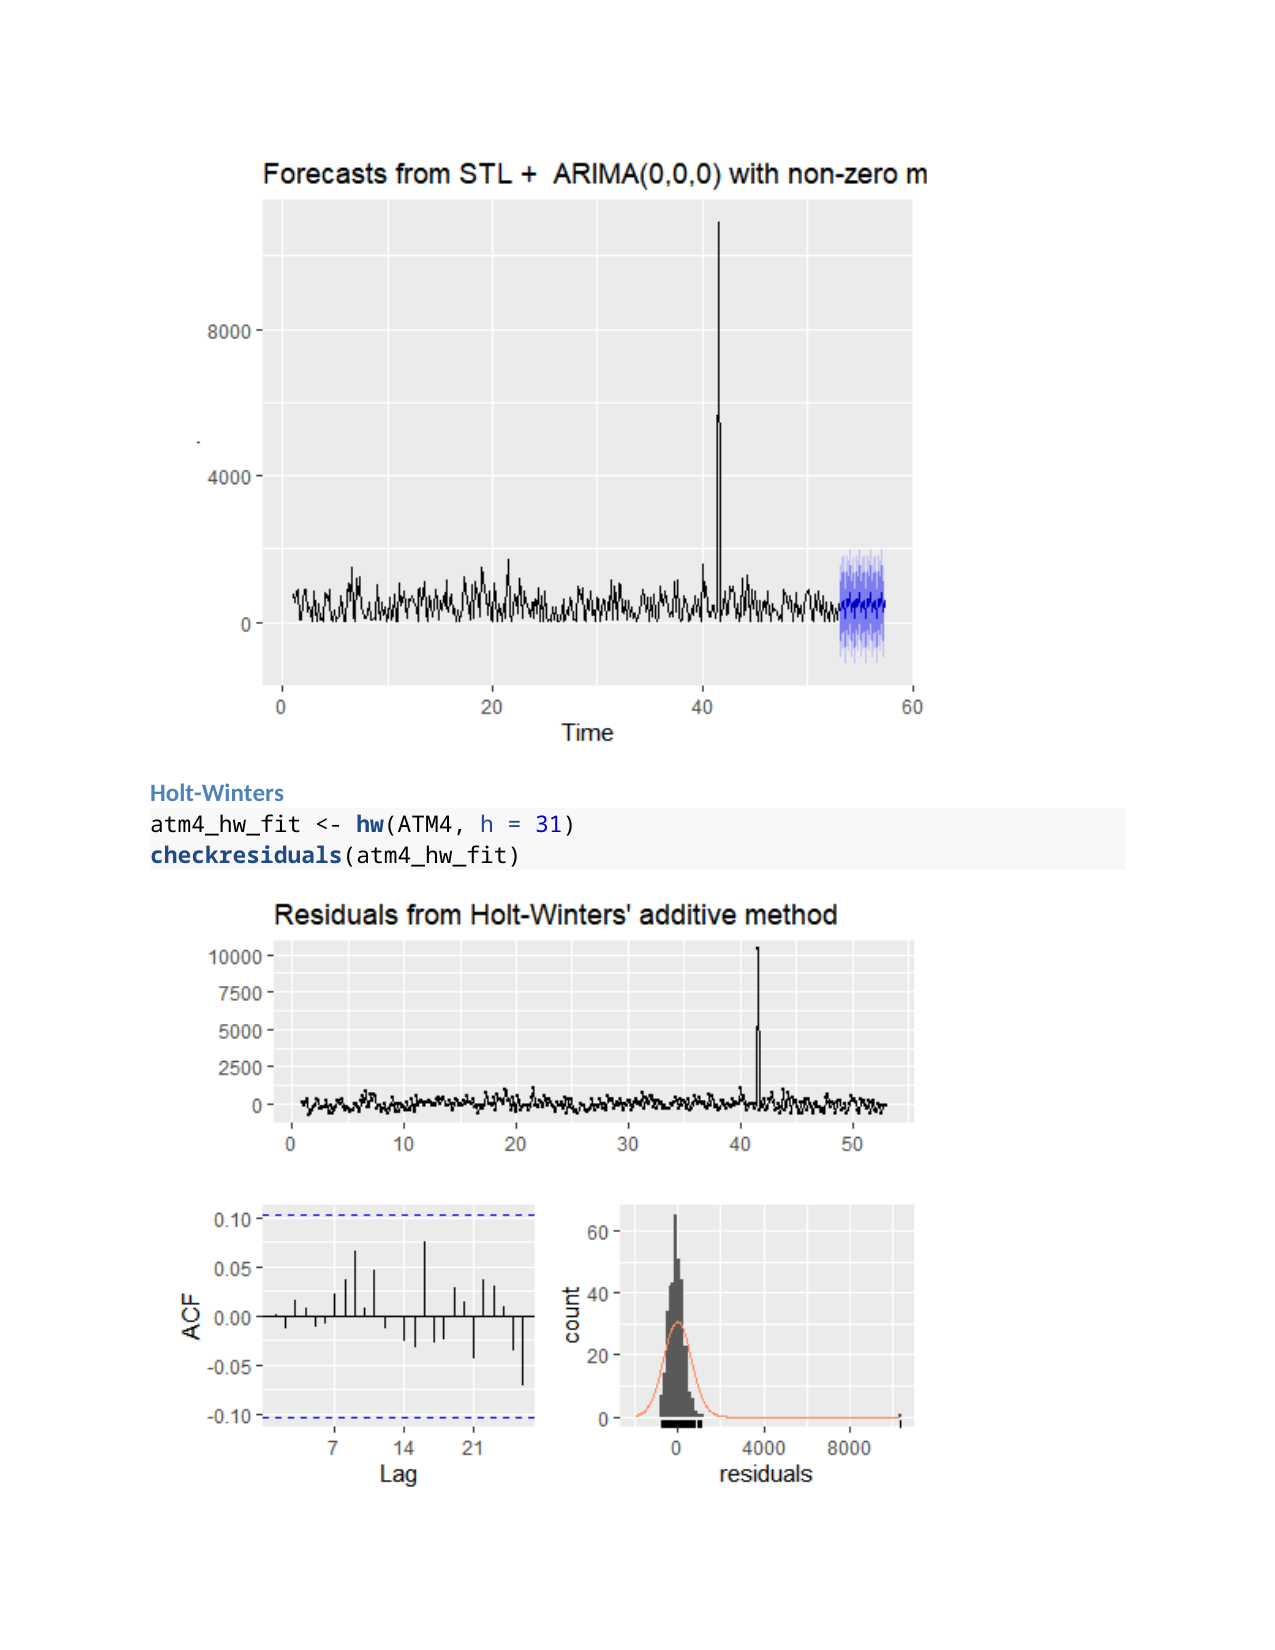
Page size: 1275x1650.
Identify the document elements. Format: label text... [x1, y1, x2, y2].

subtitle Holt-Winters [150, 777, 1125, 808]
picture [168, 150, 927, 757]
text atm4_hw_fit <- hw(ATM4, h = 31) checkresiduals(atm4_hw_fit) [521, 808, 1125, 870]
picture [168, 891, 927, 1498]
